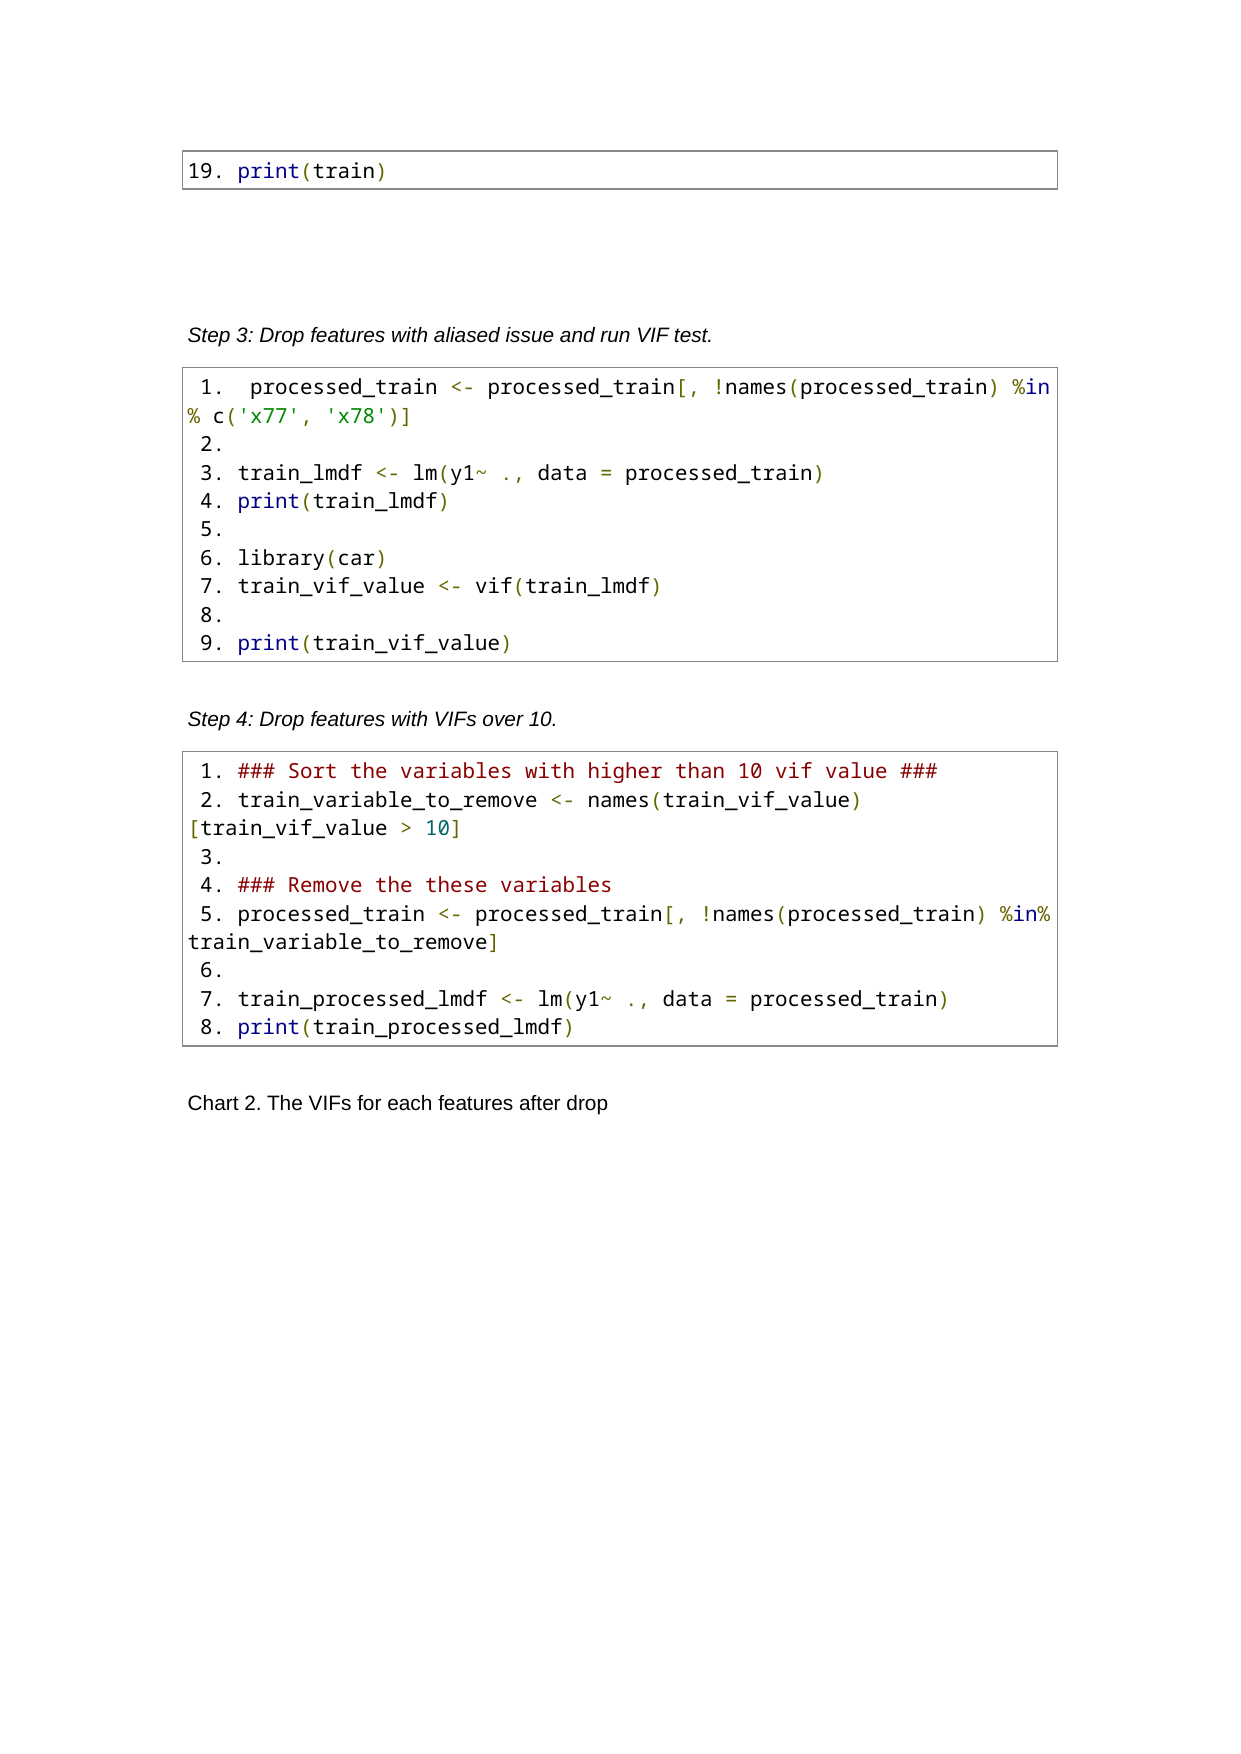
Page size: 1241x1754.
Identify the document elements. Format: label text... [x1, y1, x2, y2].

text 5. [187, 514, 1053, 543]
text 19. print(train) [183, 152, 1057, 188]
text 5. processed_train <- processed_train[, !names(processed_train) %in% train_variable_to_remove] [187, 899, 1053, 956]
text 6. [187, 956, 1053, 984]
text 9. print(train_vif_value) [183, 622, 1057, 661]
text 4. ### Remove the these variables [187, 870, 1053, 899]
text 2. train_variable_to_remove <- names(train_vif_value)[train_vif_value > 10] [187, 785, 1053, 842]
text Step 3: Drop features with aliased issue and run VIF test. [187, 322, 1053, 346]
text 4. print(train_lmdf) [187, 486, 1053, 514]
text 7. train_vif_value <- vif(train_lmdf) [187, 571, 1053, 600]
text 8. [187, 600, 1053, 622]
text Step 4: Drop features with VIFs over 10. [187, 707, 1053, 731]
text 2. [187, 429, 1053, 458]
text 6. library(car) [187, 543, 1053, 571]
text 7. train_processed_lmdf <- lm(y1~ ., data = processed_train) [187, 984, 1053, 1007]
text 1. ### Sort the variables with higher than 10 vif value ### [183, 752, 1057, 785]
text 3. [187, 842, 1053, 870]
text Chart 2. The VIFs for each features after drop [187, 1091, 1053, 1115]
text 1. processed_train <- processed_train[, !names(processed_train) %in% c('x77', 'x78')] [183, 368, 1057, 429]
text 8. print(train_processed_lmdf) [183, 1007, 1057, 1045]
text 3. train_lmdf <- lm(y1~ ., data = processed_train) [187, 458, 1053, 486]
